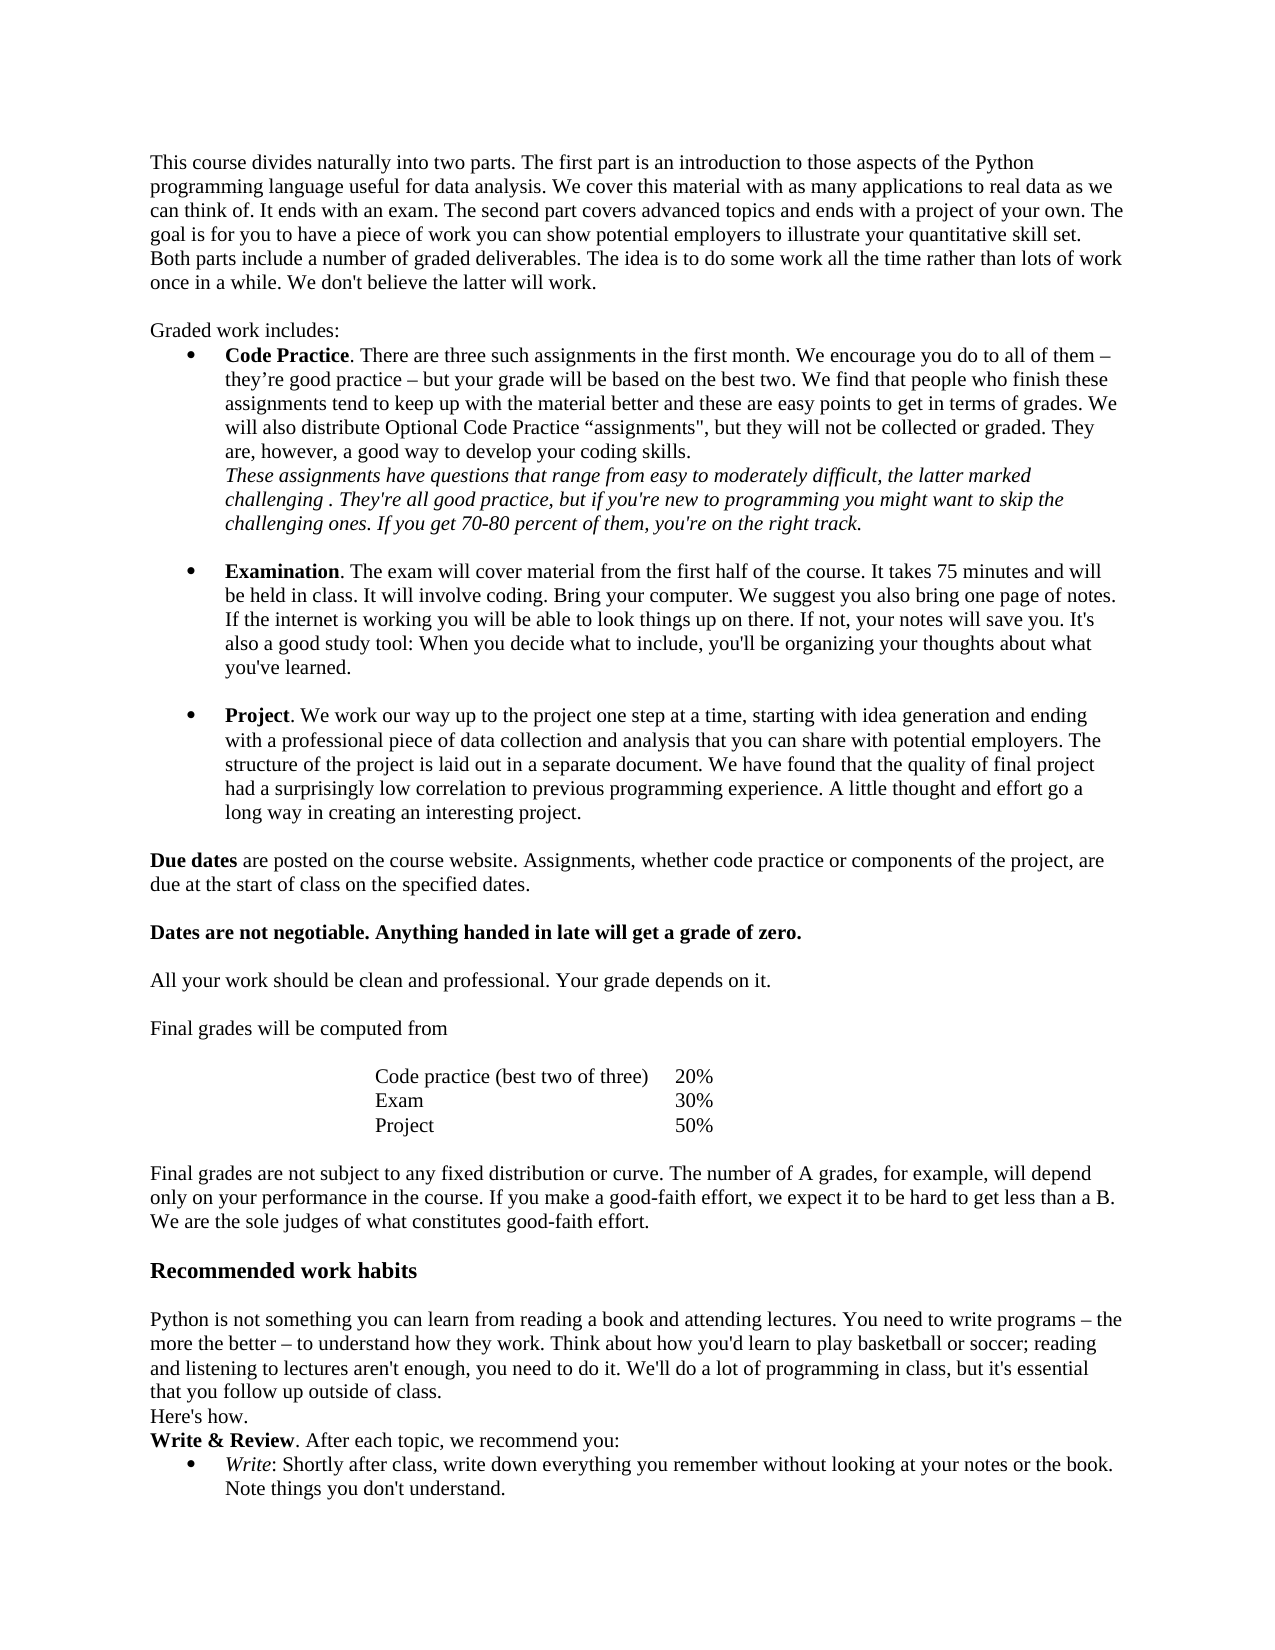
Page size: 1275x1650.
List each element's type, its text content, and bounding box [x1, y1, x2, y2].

list Code Practice. There are three such assignments in the first month. We encourage you do to all of them – they’re good practice – but your grade will be based on the best two. We find that people who finish these assignments tend to keep up with the material better and these are easy points to get in terms of grades. We will also distribute Optional Code Practice “assignments", but they will not be collected or graded. They are, however, a good way to develop your coding skills. [187, 342, 1125, 463]
text These assignments have questions that range from easy to moderately difficult, the latter marked challenging . They're all good practice, but if you're new to programming you might want to skip the challenging ones. If you get 70-80 percent of them, you're on the right track. [225, 463, 1125, 535]
list Examination. The exam will cover material from the first half of the course. It takes 75 minutes and will be held in class. It will involve coding. Bring your computer. We suggest you also bring one page of notes. If the internet is working you will be able to look things up on there. If not, your notes will save you. It's also a good study tool: When you decide what to include, you'll be organizing your thoughts about what you've learned. [187, 559, 1125, 679]
text Recommended work habits [150, 1257, 1125, 1283]
text Due dates are posted on the course website. Assignments, whether code practice or components of the project, are due at the start of class on the specified dates. [150, 848, 1125, 896]
text Project 50% [300, 1112, 1125, 1137]
text Graded work includes: [150, 318, 1125, 342]
text Python is not something you can learn from reading a book and attending lectures. You need to write programs – the more the better – to understand how they work. Think about how you'd learn to play basketball or soccer; reading and listening to lectures aren't enough, you need to do it. We'll do a lot of programming in class, but it's essential that you follow up outside of class. [150, 1307, 1125, 1403]
text Write & Review. After each topic, we recommend you: [150, 1428, 1125, 1452]
list Write: Shortly after class, write down everything you remember without looking at your notes or the book. Note things you don't understand. [187, 1452, 1125, 1500]
text Dates are not negotiable. Anything handed in late will get a grade of zero. [150, 920, 1125, 944]
text Code practice (best two of three) 20% [300, 1064, 1125, 1088]
text Exam 30% [300, 1088, 1125, 1112]
text Final grades are not subject to any fixed distribution or curve. The number of A grades, for example, will depend only on your performance in the course. If you make a good-faith effort, we expect it to be hard to get less than a B. We are the sole judges of what constitutes good-faith effort. [150, 1161, 1125, 1233]
text All your work should be clean and professional. Your grade depends on it. [150, 968, 1125, 992]
text This course divides naturally into two parts. The first part is an introduction to those aspects of the Python programming language useful for data analysis. We cover this material with as many applications to real data as we can think of. It ends with an exam. The second part covers advanced topics and ends with a project of your own. The goal is for you to have a piece of work you can show potential employers to illustrate your quantitative skill set. Both parts include a number of graded deliverables. The idea is to do some work all the time rather than lots of work once in a while. We don't believe the latter will work. [150, 150, 1125, 294]
text Final grades will be computed from [150, 1016, 1125, 1040]
text Here's how. [150, 1403, 1125, 1428]
list Project. We work our way up to the project one step at a time, starting with idea generation and ending with a professional piece of data collection and analysis that you can share with potential employers. The structure of the project is laid out in a separate document. We have found that the quality of final project had a surprisingly low correlation to previous programming experience. A little thought and effort go a long way in creating an interesting project. [187, 703, 1125, 824]
